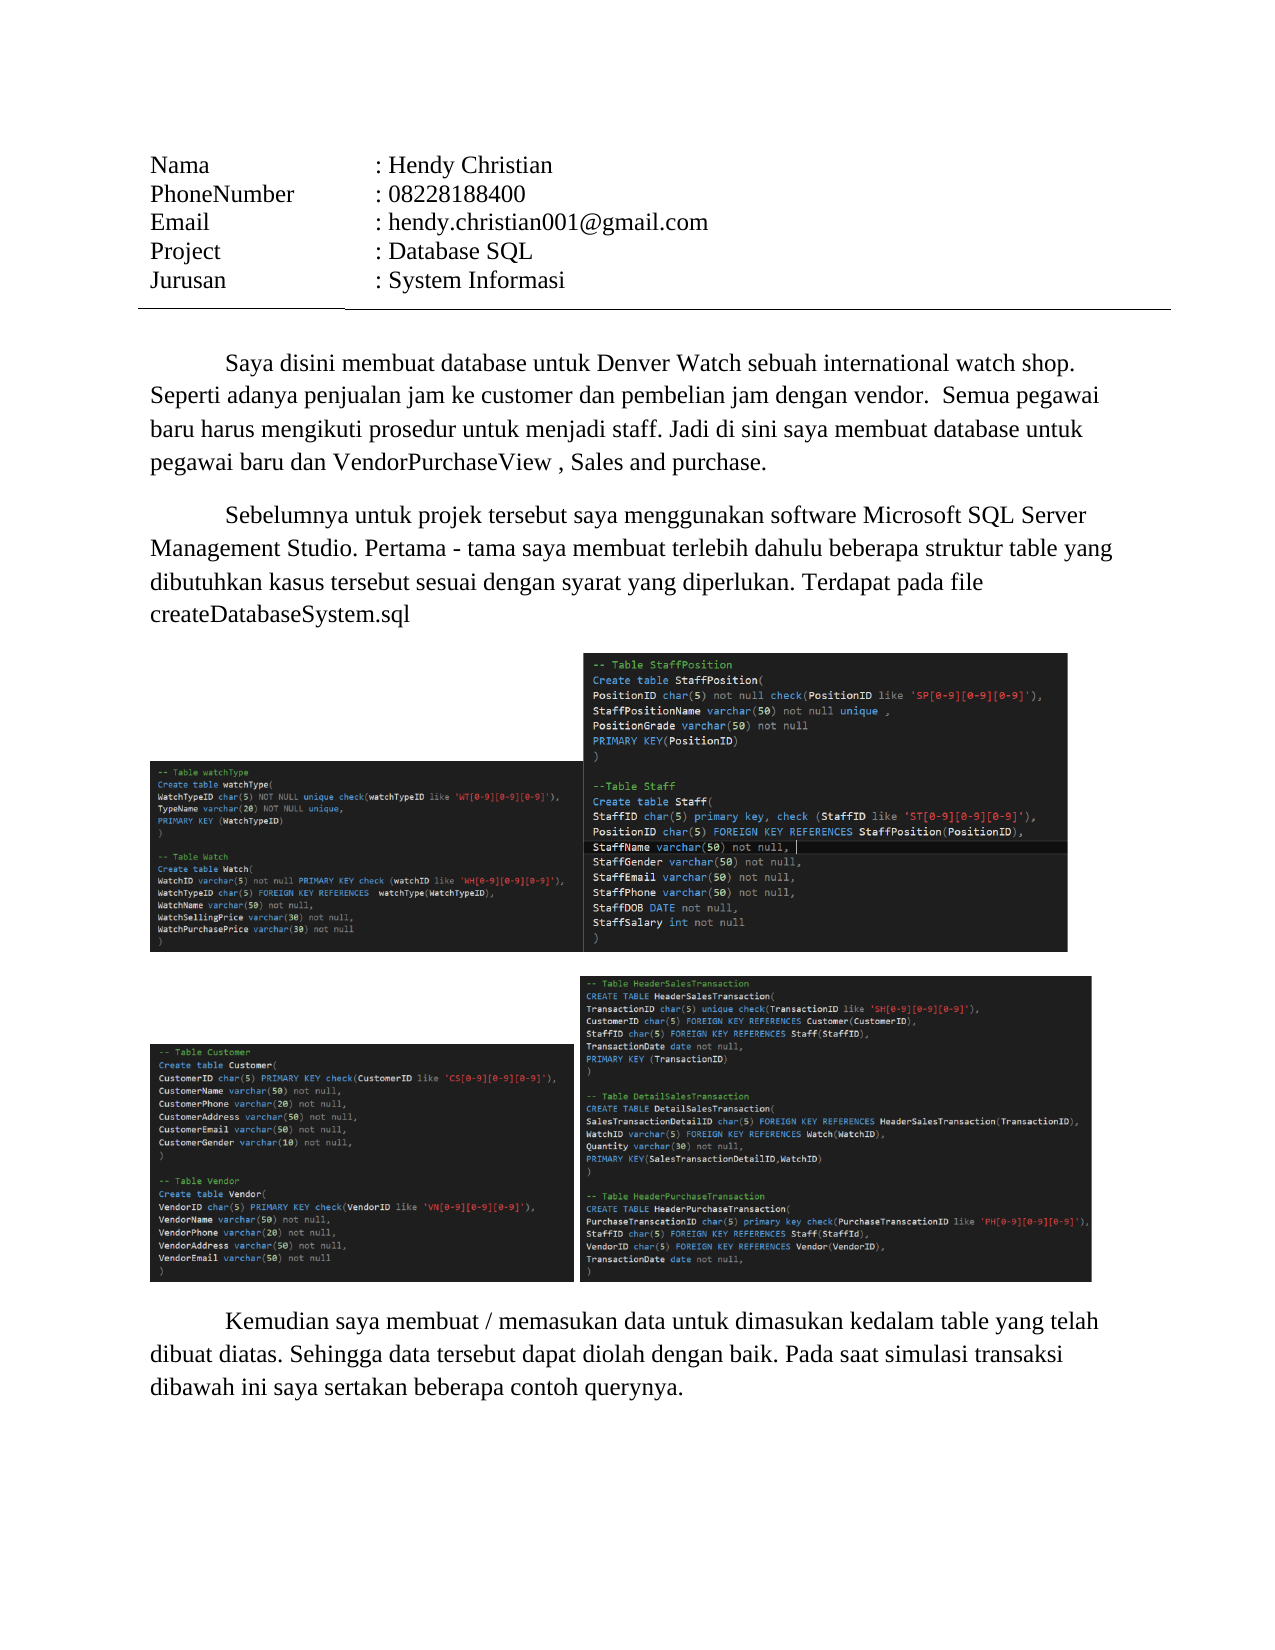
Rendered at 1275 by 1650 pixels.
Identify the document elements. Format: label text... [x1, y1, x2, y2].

picture [150, 1044, 574, 1282]
text Jurusan : System Informasi [150, 265, 1125, 294]
text Nama : Hendy Christian [150, 150, 1125, 179]
text PhoneNumber : 08228188400 [150, 179, 1125, 207]
picture [150, 653, 1068, 952]
text Saya disini membuat database untuk Denver Watch sebuah international watch shop. Seperti adanya penjualan jam ke customer dan pembelian jam dengan vendor. Semua pegawai baru harus mengikuti prosedur untuk menjadi staff. Jadi di sini saya membuat database untuk pegawai baru dan VendorPurchaseView , Sales and purchase. [150, 348, 1125, 475]
text Sebelumnya untuk projek tersebut saya menggunakan software Microsoft SQL Server Management Studio. Pertama - tama saya membuat terlebih dahulu beberapa struktur table yang dibutuhkan kasus tersebut sesuai dengan syarat yang diperlukan. Terdapat pada file createDatabaseSystem.sql [150, 501, 1125, 628]
text Kemudian saya membuat / memasukan data untuk dimasukan kedalam table yang telah dibuat diatas. Sehingga data tersebut dapat diolah dengan baik. Pada saat simulasi transaksi dibawah ini saya sertakan beberapa contoh querynya. [150, 1306, 1125, 1401]
picture [580, 976, 1092, 1282]
text Email : hendy.christian001@gmail.com [150, 207, 1125, 236]
text Project : Database SQL [150, 236, 1125, 265]
